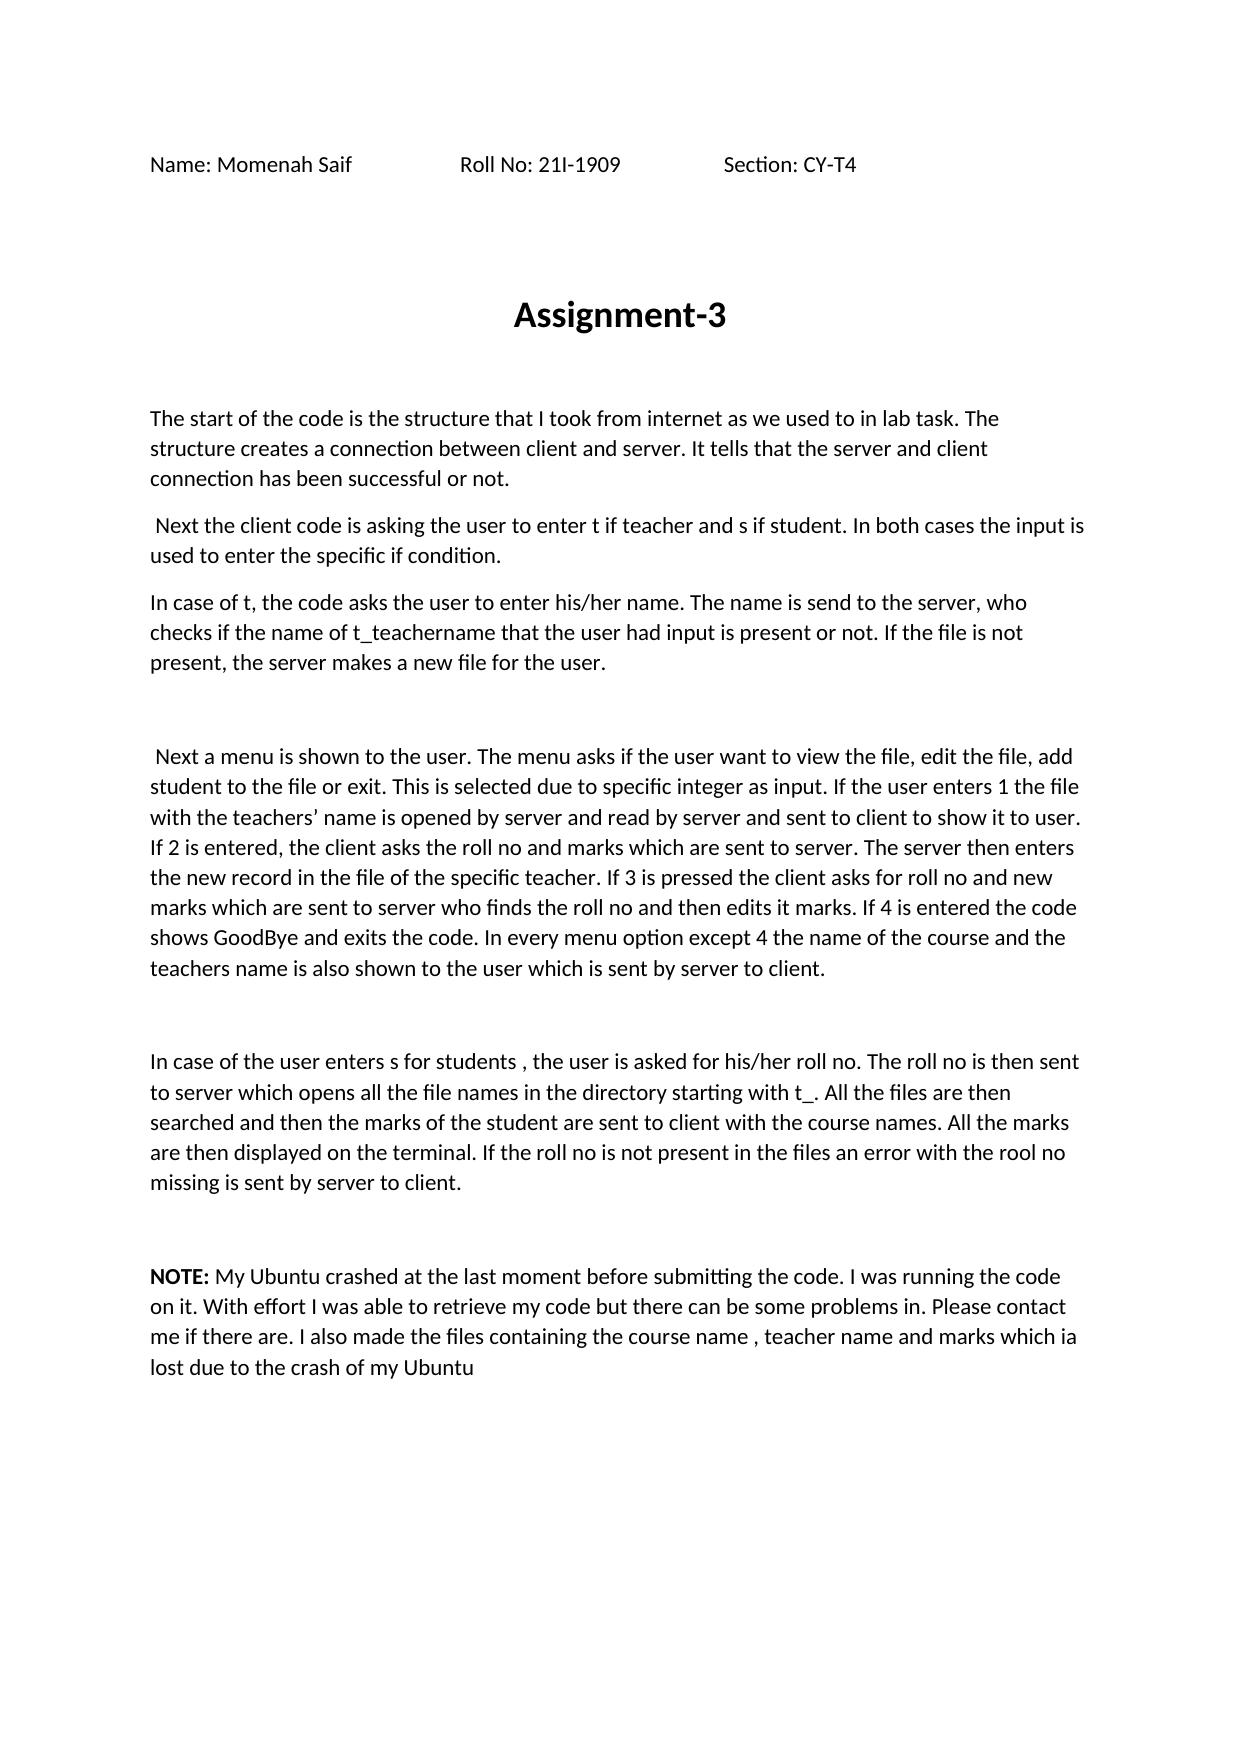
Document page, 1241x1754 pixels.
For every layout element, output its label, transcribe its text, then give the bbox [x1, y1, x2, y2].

text In case of the user enters s for students , the user is asked for his/her roll no. The roll no is then sent to server which opens all the file names in the directory starting with t_. All the files are then searched and then the marks of the student are sent to client with the course names. All the marks are then displayed on the terminal. If the roll no is not present in the files an error with the rool no missing is sent by server to client. [150, 1047, 1090, 1196]
text Next a menu is shown to the user. The menu asks if the user want to view the file, edit the file, add student to the file or exit. This is selected due to specific integer as input. If the user enters 1 the file with the teachers’ name is opened by server and read by server and sent to client to show it to user. If 2 is entered, the client asks the roll no and marks which are sent to server. The server then enters the new record in the file of the specific teacher. If 3 is pressed the client asks for roll no and new marks which are sent to server who finds the roll no and then edits it marks. If 4 is entered the code shows GoodBye and exits the code. In every menu option except 4 the name of the course and the teachers name is also shown to the user which is sent by server to client. [150, 742, 1090, 982]
text Name: Momenah Saif Roll No: 21I-1909 Section: CY-T4 [150, 150, 1090, 178]
text Next the client code is asking the user to enter t if teacher and s if student. In both cases the input is used to enter the specific if condition. [150, 511, 1090, 569]
text NOTE: My Ubuntu crashed at the last moment before submitting the code. I was running the code on it. With effort I was able to retrieve my code but there can be some problems in. Please contact me if there are. I also made the files containing the course name , teacher name and marks which ia lost due to the crash of my Ubuntu [150, 1262, 1090, 1381]
text In case of t, the code asks the user to enter his/her name. The name is send to the server, who checks if the name of t_teachername that the user had input is present or not. If the file is not present, the server makes a new file for the user. [150, 588, 1090, 676]
text Assignment-3 [150, 291, 1090, 336]
text The start of the code is the structure that I took from internet as we used to in lab task. The structure creates a connection between client and server. It tells that the server and client connection has been successful or not. [150, 404, 1090, 492]
